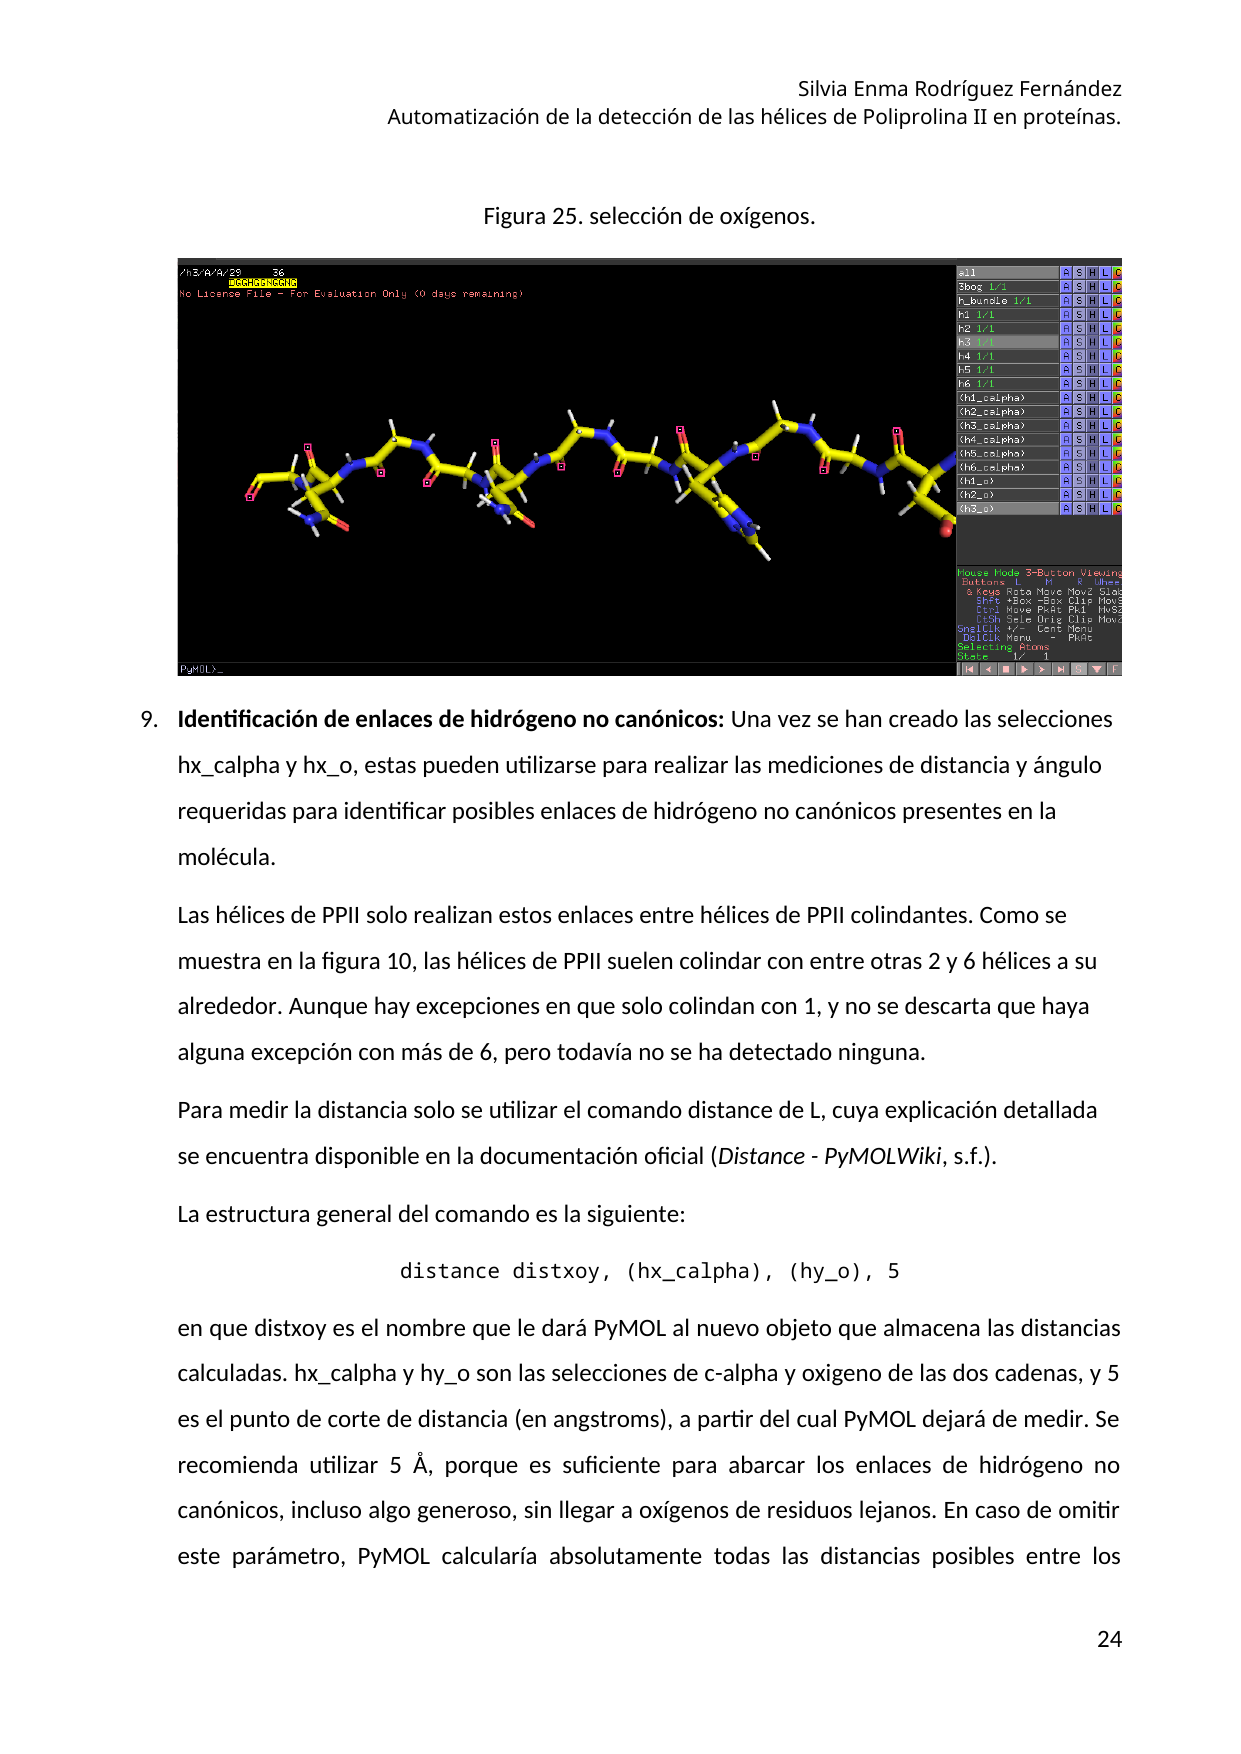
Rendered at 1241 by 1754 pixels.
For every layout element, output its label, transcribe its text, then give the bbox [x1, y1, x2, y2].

list Para medir la distancia solo se utilizar el comando distance de L, cuya explicación detallada se encuentra disponible en la documentación oficial (Distance - PyMOLWiki, s.f.). [177, 1094, 1122, 1171]
list distance distxoy, (hx_calpha), (hy_o), 5 [177, 1257, 1122, 1285]
list Las hélices de PPII solo realizan estos enlaces entre hélices de PPII colindantes. Como se muestra en la figura 10, las hélices de PPII suelen colindar con entre otras 2 y 6 hélices a su alrededor. Aunque hay excepciones en que solo colindan con 1, y no se descarta que haya alguna excepción con más de 6, pero todavía no se ha detectado ninguna. [177, 899, 1122, 1067]
picture [177, 258, 1122, 676]
list Identificación de enlaces de hidrógeno no canónicos: Una vez se han creado las selecciones hx_calpha y hx_o, estas pueden utilizarse para realizar las mediciones de distancia y ángulo requeridas para identificar posibles enlaces de hidrógeno no canónicos presentes en la molécula. [140, 704, 1122, 871]
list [177, 1312, 1122, 1571]
text Figura 25. selección de oxígenos. [177, 201, 1122, 231]
list La estructura general del comando es la siguiente: [177, 1198, 1122, 1229]
